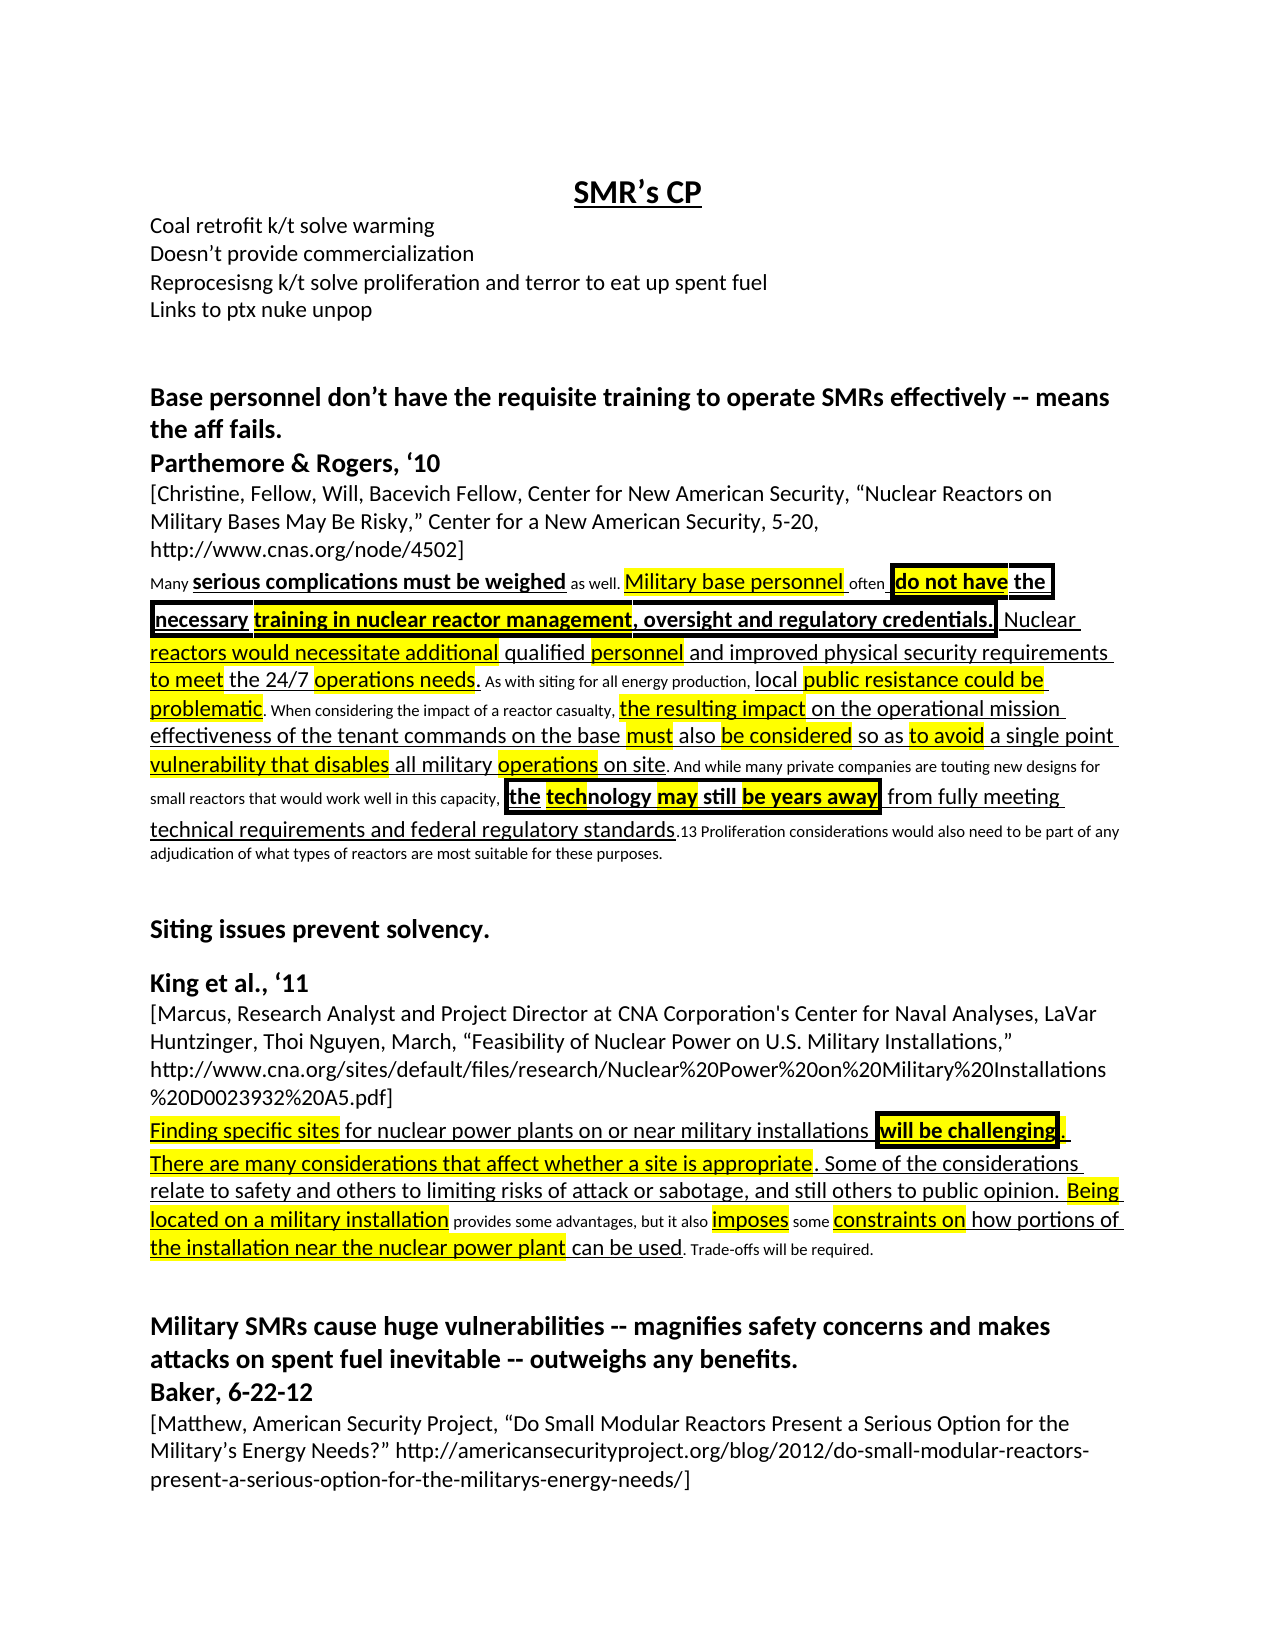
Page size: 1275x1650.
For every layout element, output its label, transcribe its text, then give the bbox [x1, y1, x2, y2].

text Coal retrofit k/t solve warming [150, 212, 1125, 239]
text Base personnel don’t have the requisite training to operate SMRs effectively -- means the aff fails. [150, 380, 1125, 446]
text Doesn’t provide commercialization [150, 239, 1125, 268]
text Many serious complications must be weighed as well. Military base personnel often do not have the necessary training in nuclear reactor management, oversight and regulatory credentials. Nuclear reactors would necessitate additional qualified personnel and improved physical security requirements to meet the 24/7 operations needs. As with siting for all energy production, local public resistance could be problematic. When considering the impact of a reactor casualty, the resulting impact on the operational mission effectiveness of the tenant commands on the base must also be considered so as to avoid a single point vulnerability that disables all military operations on site. And while many private companies are touting new designs for small reactors that would work well in this capacity, the technology may still be years away from fully meeting technical requirements and federal regulatory standards.13 Proliferation considerations would also need to be part of any adjudication of what types of reactors are most suitable for these purposes. [150, 563, 1125, 863]
subtitle King et al., ‘11 [150, 966, 1125, 999]
text [Christine, Fellow, Will, Bacevich Fellow, Center for New American Security, “Nuclear Reactors on Military Bases May Be Risky,” Center for a New American Security, 5-20, http://www.cnas.org/node/4502] [150, 479, 1125, 563]
text Finding specific sites for nuclear power plants on or near military installations will be challenging. There are many considerations that affect whether a site is appropriate. Some of the considerations relate to safety and others to limiting risks of attack or sabotage, and still others to public opinion. Being located on a military installation provides some advantages, but it also imposes some constraints on how portions of the installation near the nuclear power plant can be used. Trade-offs will be required. [150, 1111, 1125, 1261]
subtitle Siting issues prevent solvency. [150, 912, 1125, 945]
text Parthemore & Rogers, ‘10 [150, 446, 1125, 479]
text Baker, 6-22-12 [150, 1376, 1125, 1409]
subtitle SMR’s CP [150, 171, 1125, 212]
text Links to ptx nuke unpop [150, 296, 1125, 324]
text [Marcus, Research Analyst and Project Director at CNA Corporation's Center for Naval Analyses, LaVar Huntzinger, Thoi Nguyen, March, “Feasibility of Nuclear Power on U.S. Military Installations,” http://www.cna.org/sites/default/files/research/Nuclear%20Power%20on%20Military%20Installations%20D0023932%20A5.pdf] [150, 999, 1125, 1111]
text Reprocesisng k/t solve proliferation and terror to eat up spent fuel [150, 268, 1125, 296]
text [Matthew, American Security Project, “Do Small Modular Reactors Present a Serious Option for the Military’s Energy Needs?” http://americansecurityproject.org/blog/2012/do-small-modular-reactors-present-a-serious-option-for-the-militarys-energy-needs/] [150, 1409, 1125, 1493]
subtitle Military SMRs cause huge vulnerabilities -- magnifies safety concerns and makes attacks on spent fuel inevitable -- outweighs any benefits. [150, 1309, 1125, 1376]
